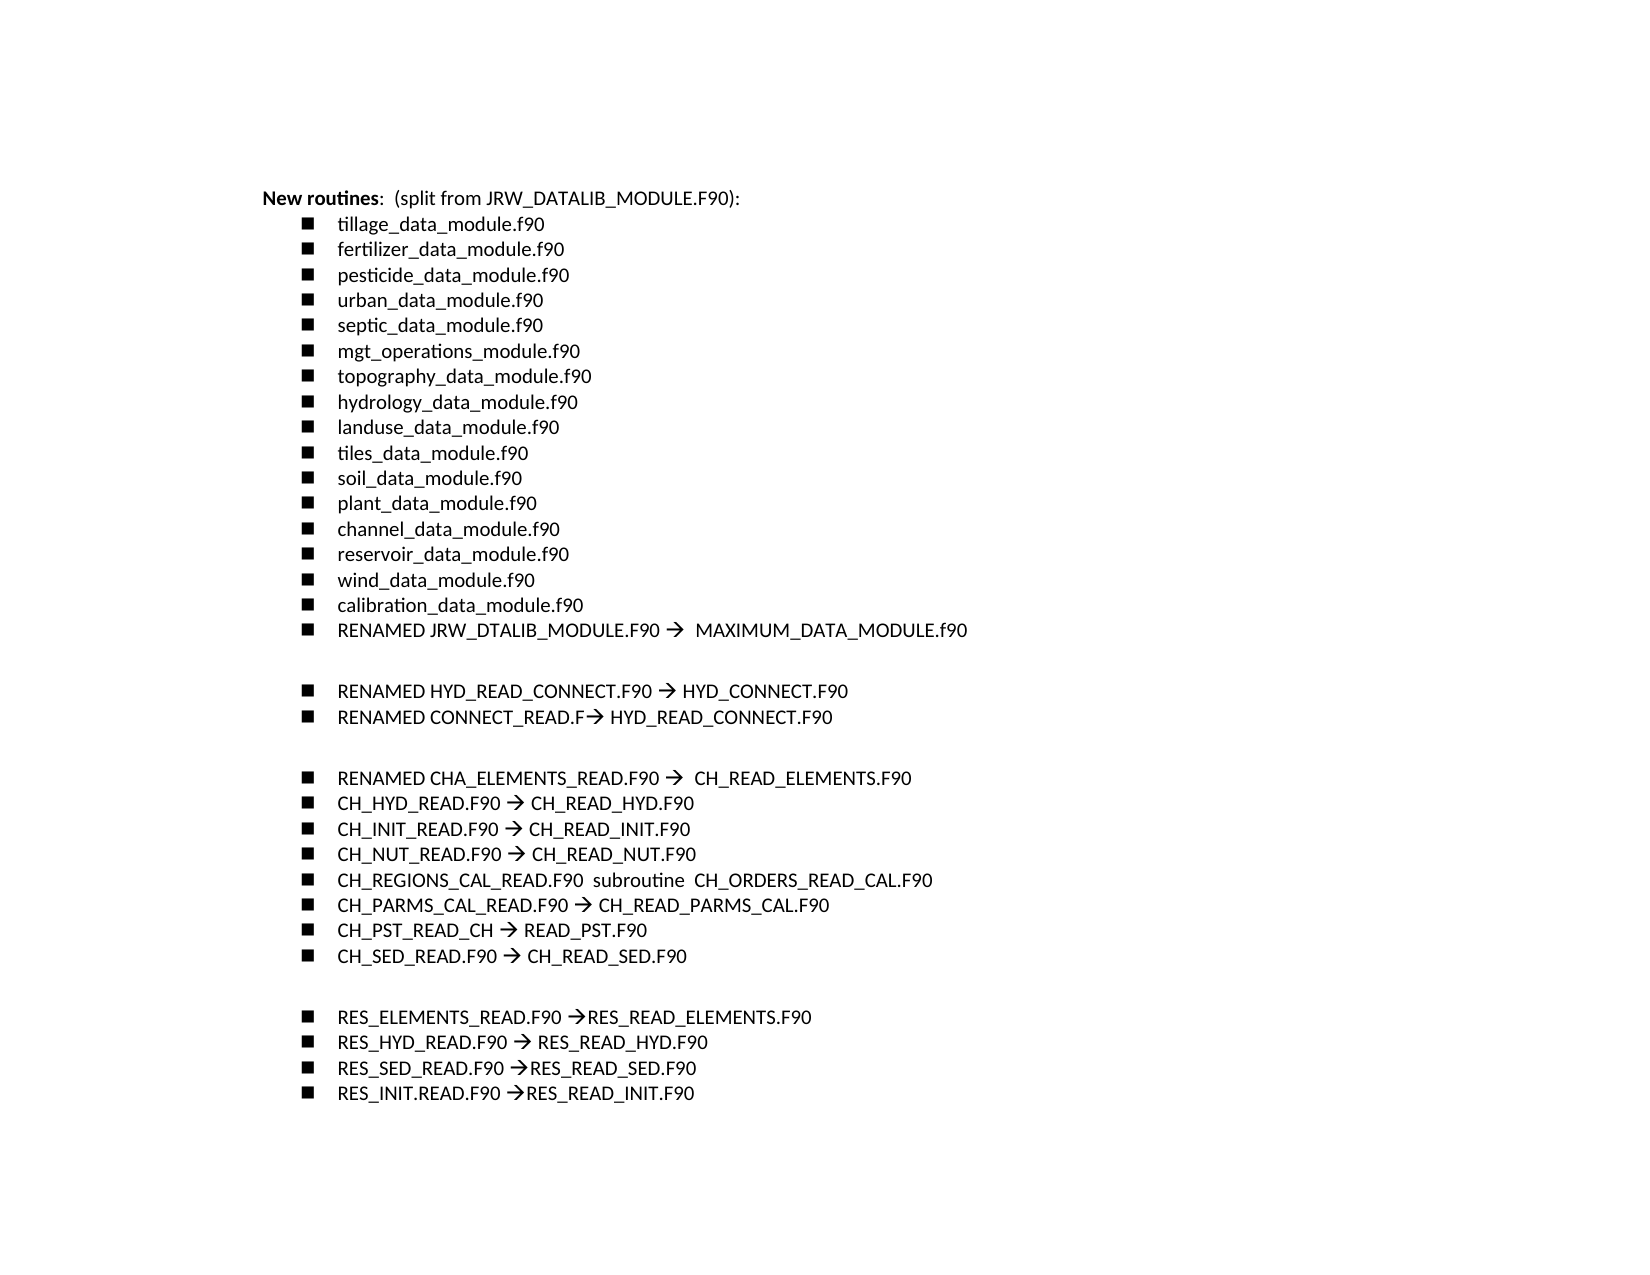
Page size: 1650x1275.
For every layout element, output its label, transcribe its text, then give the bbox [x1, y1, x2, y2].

list hydrology_data_module.f90 [300, 389, 1500, 414]
list septic_data_module.f90 [300, 313, 1500, 338]
list CH_SED_READ.F90 CH_READ_SED.F90 [300, 943, 1500, 968]
list channel_data_module.f90 [300, 516, 1500, 541]
list CH_PARMS_CAL_READ.F90 CH_READ_PARMS_CAL.F90 [300, 892, 1500, 918]
list RENAMED CHA_ELEMENTS_READ.F90 CH_READ_ELEMENTS.F90 [300, 765, 1500, 791]
list mgt_operations_module.f90 [300, 338, 1500, 363]
list RENAMED HYD_READ_CONNECT.F90 HYD_CONNECT.F90 [300, 679, 1500, 704]
list fertilizer_data_module.f90 [300, 236, 1500, 262]
list RES_INIT.READ.F90 RES_READ_INIT.F90 [300, 1080, 1500, 1106]
list CH_NUT_READ.F90 CH_READ_NUT.F90 [300, 841, 1500, 867]
list calibration_data_module.f90 [300, 592, 1500, 618]
list RES_HYD_READ.F90 RES_READ_HYD.F90 [300, 1029, 1500, 1055]
list topography_data_module.f90 [300, 363, 1500, 389]
list RES_ELEMENTS_READ.F90 RES_READ_ELEMENTS.F90 [300, 1004, 1500, 1029]
list tiles_data_module.f90 [300, 440, 1500, 465]
list reservoir_data_module.f90 [300, 541, 1500, 567]
list plant_data_module.f90 [300, 491, 1500, 516]
list CH_INIT_READ.F90 CH_READ_INIT.F90 [300, 816, 1500, 841]
list wind_data_module.f90 [300, 567, 1500, 592]
list CH_HYD_READ.F90 CH_READ_HYD.F90 [300, 791, 1500, 816]
list tillage_data_module.f90 [300, 211, 1500, 236]
list landuse_data_module.f90 [300, 414, 1500, 440]
list RENAMED JRW_DTALIB_MODULE.F90 MAXIMUM_DATA_MODULE.f90 [300, 618, 1500, 643]
list New routines: (split from JRW_DATALIB_MODULE.F90): [262, 186, 1500, 211]
list CH_REGIONS_CAL_READ.F90 subroutine CH_ORDERS_READ_CAL.F90 [300, 867, 1500, 892]
list RENAMED CONNECT_READ.F HYD_READ_CONNECT.F90 [300, 704, 1500, 729]
list soil_data_module.f90 [300, 465, 1500, 491]
list urban_data_module.f90 [300, 287, 1500, 313]
list RES_SED_READ.F90 RES_READ_SED.F90 [300, 1055, 1500, 1080]
list CH_PST_READ_CH READ_PST.F90 [300, 918, 1500, 943]
list pesticide_data_module.f90 [300, 262, 1500, 287]
